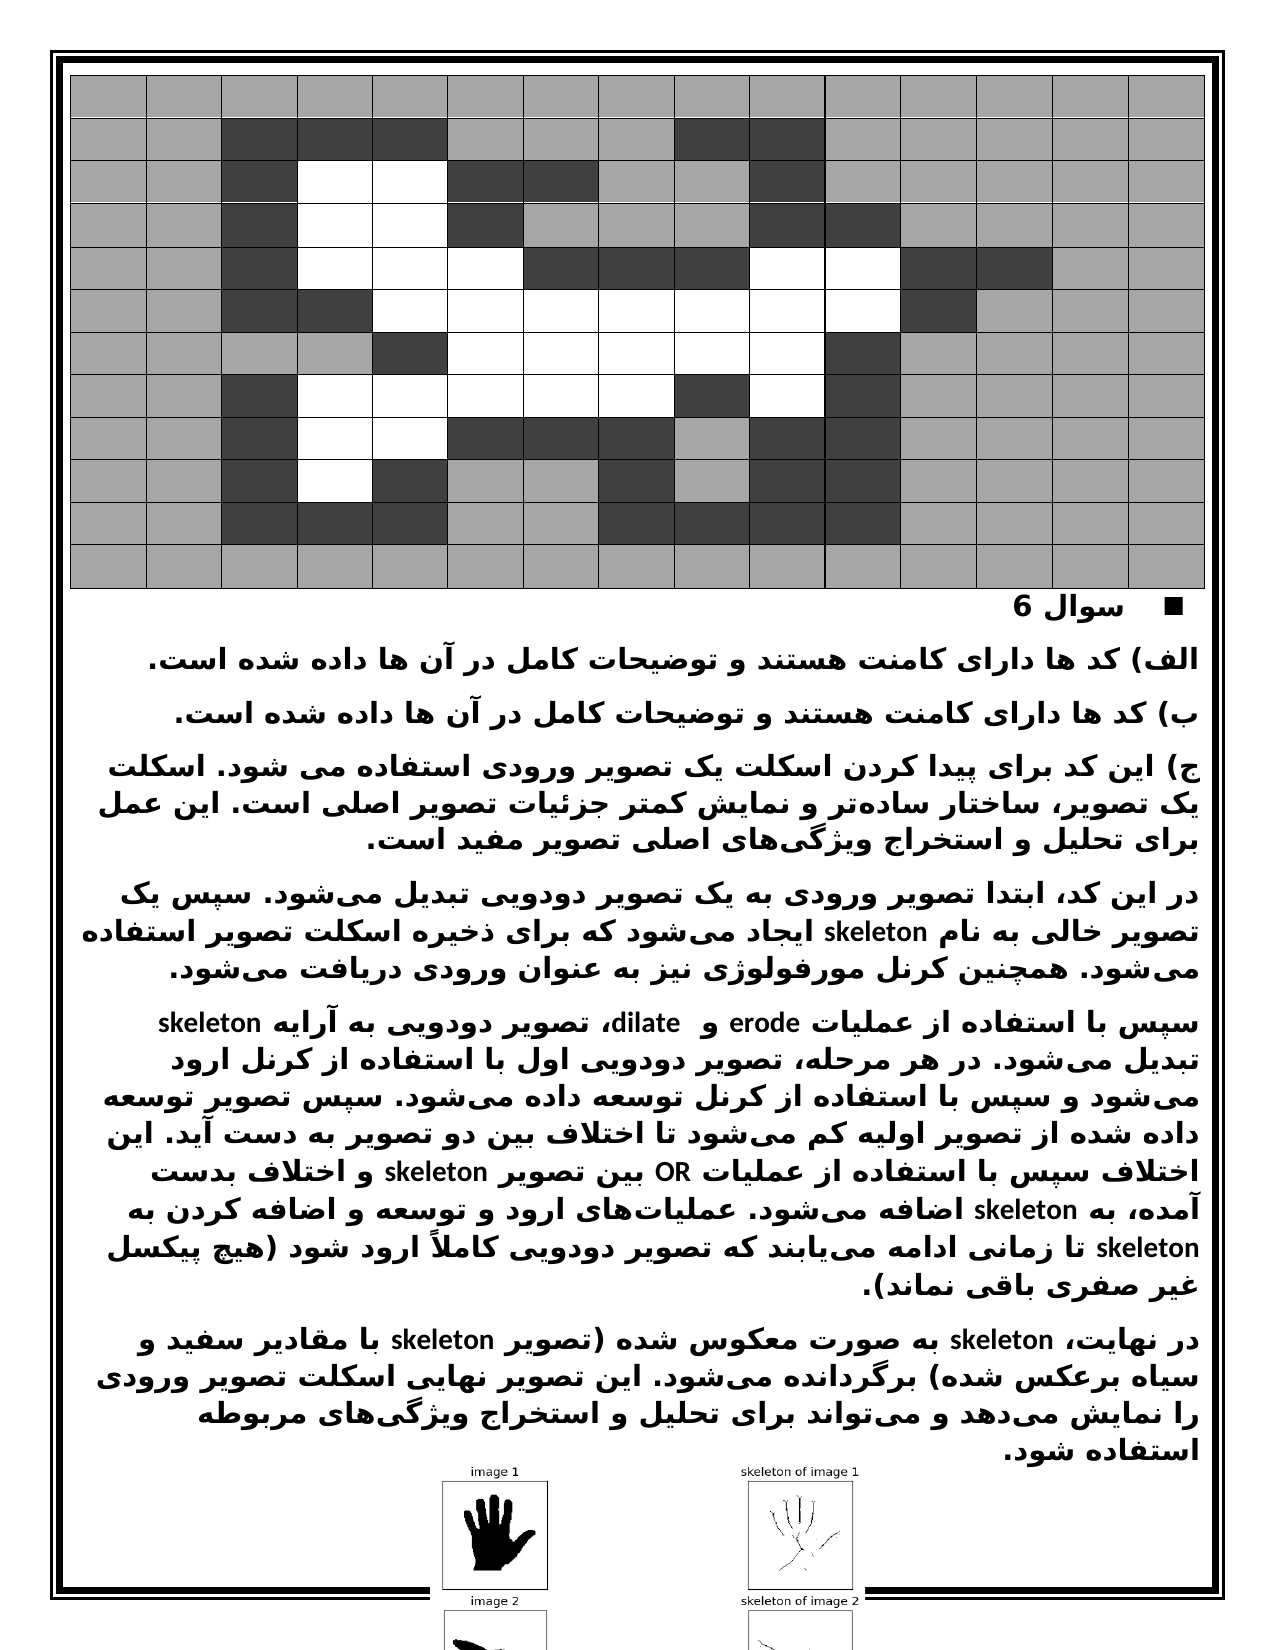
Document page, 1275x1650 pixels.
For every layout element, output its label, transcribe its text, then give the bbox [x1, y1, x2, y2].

table_cell [1129, 290, 1204, 332]
table_cell [901, 375, 976, 417]
table_cell [524, 119, 598, 160]
table_cell [448, 290, 523, 332]
table_cell [826, 375, 900, 417]
table_header [675, 76, 749, 117]
table_cell [147, 545, 221, 588]
table_cell [71, 290, 146, 332]
table_cell [71, 333, 146, 374]
table_cell [373, 290, 447, 332]
table_cell [524, 290, 598, 332]
table_cell [298, 503, 372, 544]
table_cell [147, 418, 221, 459]
table_cell [1129, 161, 1204, 202]
table_cell [373, 161, 447, 202]
table_cell [71, 204, 146, 247]
table_cell [977, 333, 1052, 374]
picture [430, 1460, 866, 1650]
table_cell [750, 460, 824, 502]
table_cell [599, 375, 674, 417]
table_cell [977, 248, 1052, 289]
table_cell [147, 248, 221, 289]
table_cell [71, 248, 146, 289]
table_header [71, 76, 146, 117]
table_cell [901, 333, 976, 374]
table_header [524, 76, 598, 117]
table_cell [298, 545, 372, 588]
table_cell [373, 460, 447, 502]
table_cell [1129, 333, 1204, 374]
table_cell [448, 375, 523, 417]
table_cell [147, 161, 221, 202]
table_cell [750, 545, 824, 588]
table_cell [901, 503, 976, 544]
table_cell [524, 161, 598, 202]
table_cell [675, 545, 749, 588]
table_cell [373, 545, 447, 588]
table_cell [675, 503, 749, 544]
table_cell [826, 503, 900, 544]
table_cell [222, 375, 297, 417]
table_cell [599, 418, 674, 459]
table_cell [750, 290, 824, 332]
table_cell [750, 418, 824, 459]
table_cell [71, 161, 146, 202]
table_cell [750, 119, 824, 160]
table_cell [524, 503, 598, 544]
table_cell [1053, 204, 1128, 247]
table_cell [298, 333, 372, 374]
table_cell [448, 545, 523, 588]
table_cell [524, 460, 598, 502]
table_cell [826, 333, 900, 374]
table_cell [448, 248, 523, 289]
text سپس با استفاده از عملیات erode و dilate، تصویر دودویی به آرایه skeleton تبدیل می‌شود. در هر مرحله، تصویر دودویی اول با استفاده از کرنل ارود می‌شود و سپس با استفاده از کرنل توسعه داده می‌شود. سپس تصویر توسعه داده شده از تصویر اولیه کم می‌شود تا اختلاف بین دو تصویر به دست آید. این اختلاف سپس با استفاده از عملیات OR بین تصویر skeleton و اختلاف بدست آمده، به skeleton اضافه می‌شود. عملیات‌های ارود و توسعه و اضافه کردن به skeleton تا زمانی ادامه می‌یابند که تصویر دودویی کاملاً ارود شود (هیچ پیکسل غیر صفری باقی نماند). [75, 1004, 1200, 1302]
text الف) کد ها دارای کامنت هستند و توضیحات کامل در آن ها داده شده است. [75, 643, 1200, 677]
table_header [599, 76, 674, 117]
table_cell [977, 418, 1052, 459]
table_cell [222, 248, 297, 289]
table_cell [222, 460, 297, 502]
table_cell [298, 460, 372, 502]
table_header [298, 76, 372, 117]
table_cell [826, 161, 900, 202]
table_cell [599, 545, 674, 588]
table_cell [826, 545, 900, 588]
table_header [826, 76, 900, 117]
table_cell [901, 418, 976, 459]
table_cell [373, 204, 447, 247]
table_cell [826, 119, 900, 160]
table_cell [298, 204, 372, 247]
table_cell [901, 290, 976, 332]
table_cell [298, 418, 372, 459]
table_cell [675, 161, 749, 202]
table_cell [599, 248, 674, 289]
table_header [448, 76, 523, 117]
table_cell [222, 119, 297, 160]
table_cell [524, 248, 598, 289]
list سوال 6 [75, 589, 1162, 623]
table_cell [977, 119, 1052, 160]
table_cell [1053, 248, 1128, 289]
table_cell [1053, 161, 1128, 202]
table_cell [147, 503, 221, 544]
table_cell [750, 161, 824, 202]
table_cell [448, 503, 523, 544]
table_cell [1129, 545, 1204, 588]
table_cell [524, 204, 598, 247]
table_cell [1129, 503, 1204, 544]
table_cell [901, 204, 976, 247]
table_header [373, 76, 447, 117]
table_cell [599, 460, 674, 502]
table_cell [298, 290, 372, 332]
table_cell [599, 290, 674, 332]
table_cell [1053, 545, 1128, 588]
table_cell [448, 161, 523, 202]
table_cell [1129, 248, 1204, 289]
table_cell [901, 460, 976, 502]
table_cell [298, 248, 372, 289]
table_cell [448, 333, 523, 374]
table_cell [524, 418, 598, 459]
table_cell [222, 290, 297, 332]
table_cell [1053, 333, 1128, 374]
table_cell [1053, 375, 1128, 417]
table_cell [675, 119, 749, 160]
table_header [1053, 76, 1128, 117]
table_cell [373, 333, 447, 374]
table_cell [977, 460, 1052, 502]
table_header [147, 76, 221, 117]
table_cell [977, 545, 1052, 588]
table_cell [750, 333, 824, 374]
table_cell [977, 375, 1052, 417]
table_cell [524, 333, 598, 374]
table_cell [147, 290, 221, 332]
table_cell [524, 545, 598, 588]
table_cell [826, 418, 900, 459]
table_cell [147, 333, 221, 374]
table_cell [147, 119, 221, 160]
table_cell [675, 460, 749, 502]
table_cell [373, 418, 447, 459]
table_cell [298, 161, 372, 202]
table_cell [147, 460, 221, 502]
table_cell [675, 290, 749, 332]
table_cell [448, 119, 523, 160]
table_cell [71, 460, 146, 502]
table_cell [750, 503, 824, 544]
text در نهایت، skeleton به صورت معکوس شده (تصویر skeleton با مقادیر سفید و سیاه برعکس شده) برگردانده می‌شود. این تصویر نهایی اسکلت تصویر ورودی را نمایش می‌دهد و می‌تواند برای تحلیل و استخراج ویژگی‌های مربوطه استفاده شود. [75, 1321, 1200, 1467]
table_cell [750, 248, 824, 289]
table_cell [675, 375, 749, 417]
table_cell [448, 460, 523, 502]
table_header [901, 76, 976, 117]
table_cell [222, 204, 297, 247]
table_cell [222, 545, 297, 588]
table_cell [147, 204, 221, 247]
table_cell [675, 333, 749, 374]
table_cell [373, 248, 447, 289]
table_cell [1053, 290, 1128, 332]
table_cell [1129, 204, 1204, 247]
table_cell [71, 418, 146, 459]
table_cell [599, 119, 674, 160]
table_cell [71, 503, 146, 544]
table_cell [1053, 119, 1128, 160]
table_cell [977, 503, 1052, 544]
text ب) کد ها دارای کامنت هستند و توضیحات کامل در آن ها داده شده است. [75, 696, 1200, 730]
table_cell [222, 503, 297, 544]
table_cell [1129, 460, 1204, 502]
table_cell [373, 119, 447, 160]
table_cell [1053, 460, 1128, 502]
table_cell [901, 119, 976, 160]
table_cell [901, 248, 976, 289]
table_cell [71, 375, 146, 417]
table_cell [826, 460, 900, 502]
table_cell [448, 204, 523, 247]
table_header [977, 76, 1052, 117]
table_cell [71, 119, 146, 160]
table_cell [222, 418, 297, 459]
table_cell [826, 290, 900, 332]
table_cell [448, 418, 523, 459]
table_header [750, 76, 824, 117]
table_cell [373, 503, 447, 544]
table_cell [901, 161, 976, 202]
table_cell [750, 204, 824, 247]
table_cell [222, 161, 297, 202]
table_cell [599, 161, 674, 202]
table_cell [750, 375, 824, 417]
table_cell [599, 503, 674, 544]
table_cell [901, 545, 976, 588]
table_cell [675, 248, 749, 289]
table_cell [977, 290, 1052, 332]
table_cell [524, 375, 598, 417]
table_cell [599, 204, 674, 247]
table_cell [71, 545, 146, 588]
table_cell [977, 204, 1052, 247]
table_cell [977, 161, 1052, 202]
table_cell [373, 375, 447, 417]
table_cell [222, 333, 297, 374]
table_cell [599, 333, 674, 374]
table_header [1129, 76, 1204, 117]
table_header [222, 76, 297, 117]
text ج) این کد برای پیدا کردن اسکلت یک تصویر ورودی استفاده می شود. اسکلت یک تصویر، ساختار ساده‌تر و نمایش کمتر جزئیات تصویر اصلی است. این عمل برای تحلیل و استخراج ویژگی‌های اصلی تصویر مفید است. [75, 749, 1200, 857]
text در این کد، ابتدا تصویر ورودی به یک تصویر دودویی تبدیل می‌شود. سپس یک تصویر خالی به نام skeleton ایجاد می‌شود که برای ذخیره اسکلت تصویر استفاده می‌شود. همچنین کرنل مورفولوژی نیز به عنوان ورودی دریافت می‌شود. [75, 876, 1200, 985]
table_cell [298, 375, 372, 417]
table_cell [1129, 418, 1204, 459]
table_cell [1053, 418, 1128, 459]
table_cell [147, 375, 221, 417]
table_cell [1053, 503, 1128, 544]
table_cell [675, 204, 749, 247]
table_cell [826, 204, 900, 247]
table_cell [826, 248, 900, 289]
table_cell [1129, 375, 1204, 417]
table_cell [1129, 119, 1204, 160]
table_cell [675, 418, 749, 459]
table_cell [298, 119, 372, 160]
